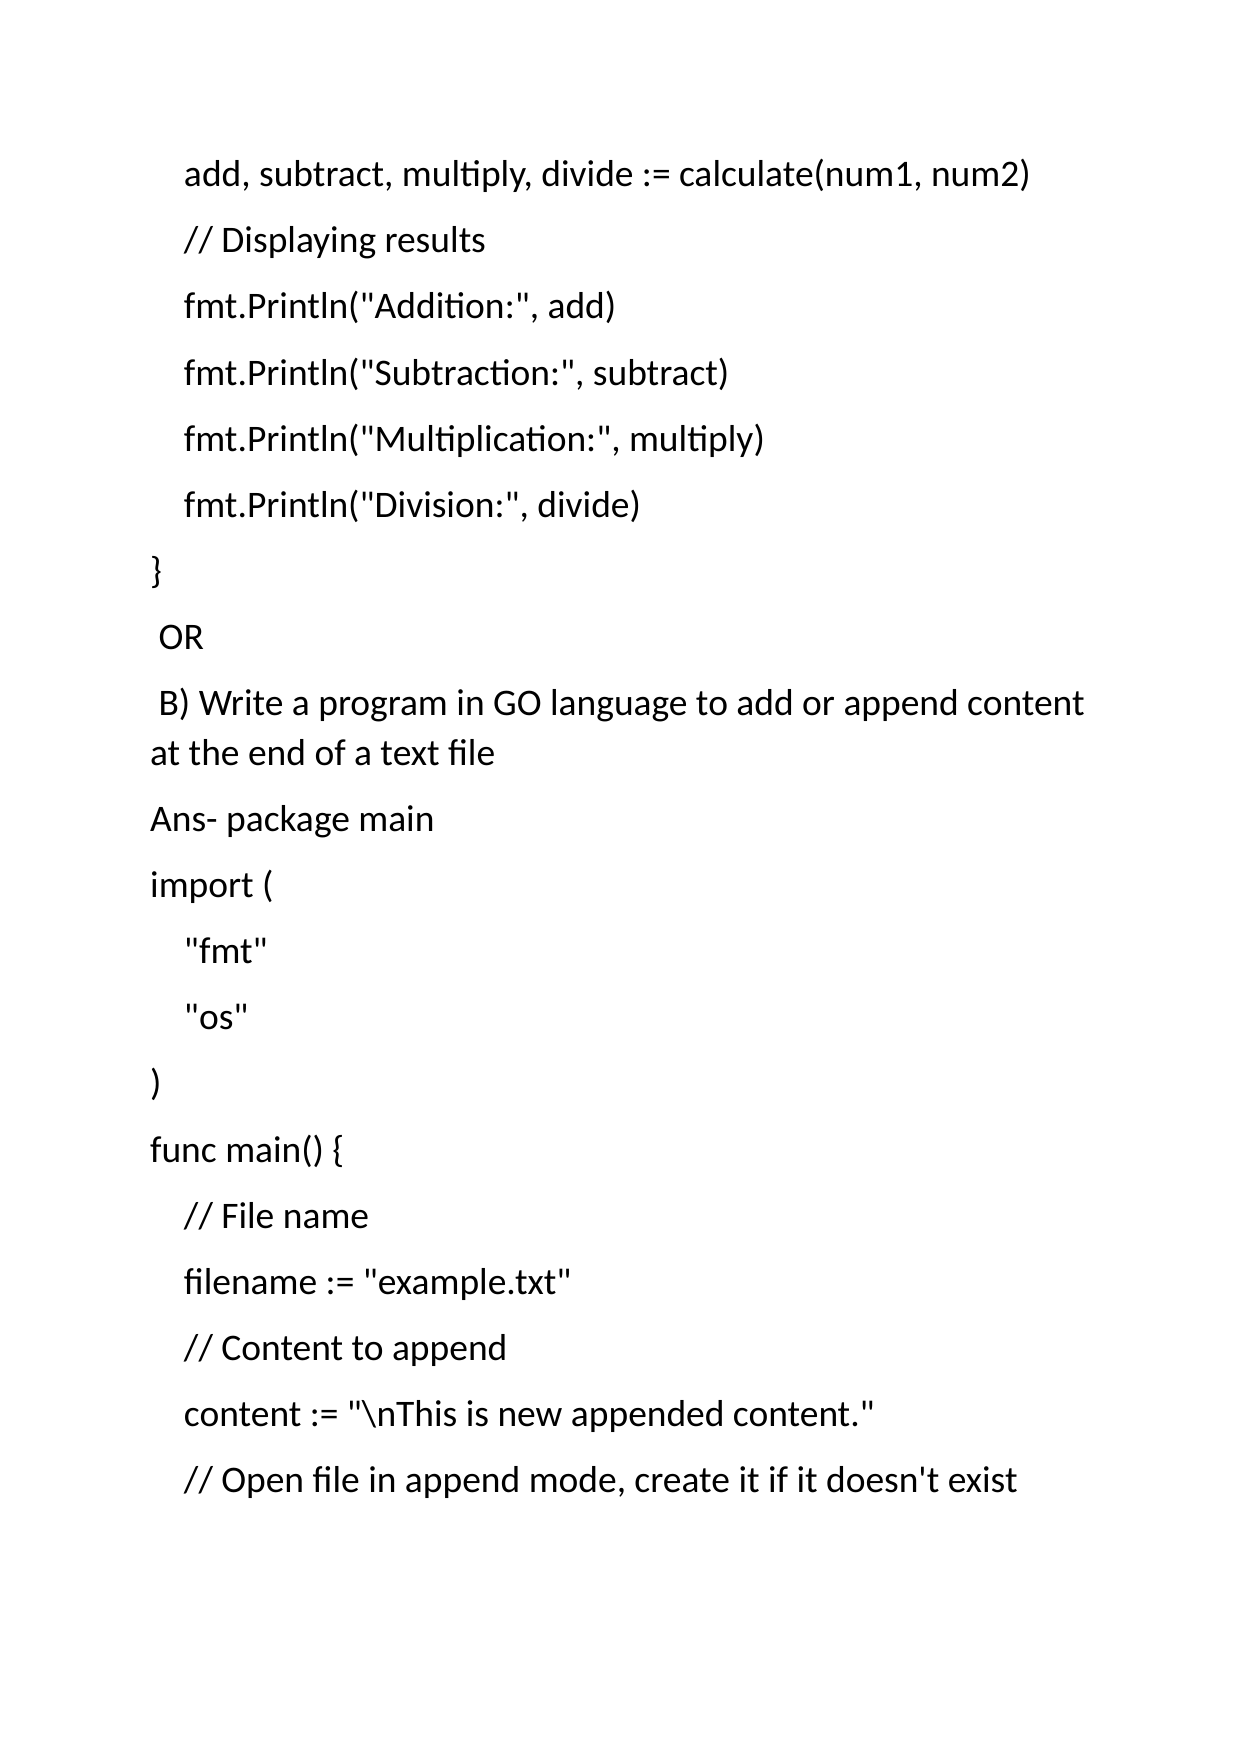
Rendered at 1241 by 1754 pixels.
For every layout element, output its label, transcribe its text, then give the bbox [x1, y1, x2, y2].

text // Open file in append mode, create it if it doesn't exist [150, 1456, 1090, 1502]
text // File name [150, 1192, 1090, 1237]
text } [150, 547, 1090, 593]
text fmt.Println("Subtraction:", subtract) [150, 348, 1090, 394]
text B) Write a program in GO language to add or append content at the end of a text file [150, 679, 1090, 774]
text fmt.Println("Division:", divide) [150, 481, 1090, 527]
text // Displaying results [150, 216, 1090, 262]
text ) [150, 1059, 1090, 1105]
text import ( [150, 861, 1090, 907]
text filename := "example.txt" [150, 1258, 1090, 1304]
text add, subtract, multiply, divide := calculate(num1, num2) [150, 150, 1090, 196]
text fmt.Println("Multiplication:", multiply) [150, 414, 1090, 460]
text OR [150, 613, 1090, 659]
text func main() { [150, 1126, 1090, 1171]
text "os" [150, 993, 1090, 1039]
text "fmt" [150, 927, 1090, 973]
text Ans- package main [150, 795, 1090, 841]
text fmt.Println("Addition:", add) [150, 282, 1090, 328]
text // Content to append [150, 1324, 1090, 1370]
text content := "\nThis is new appended content." [150, 1390, 1090, 1436]
